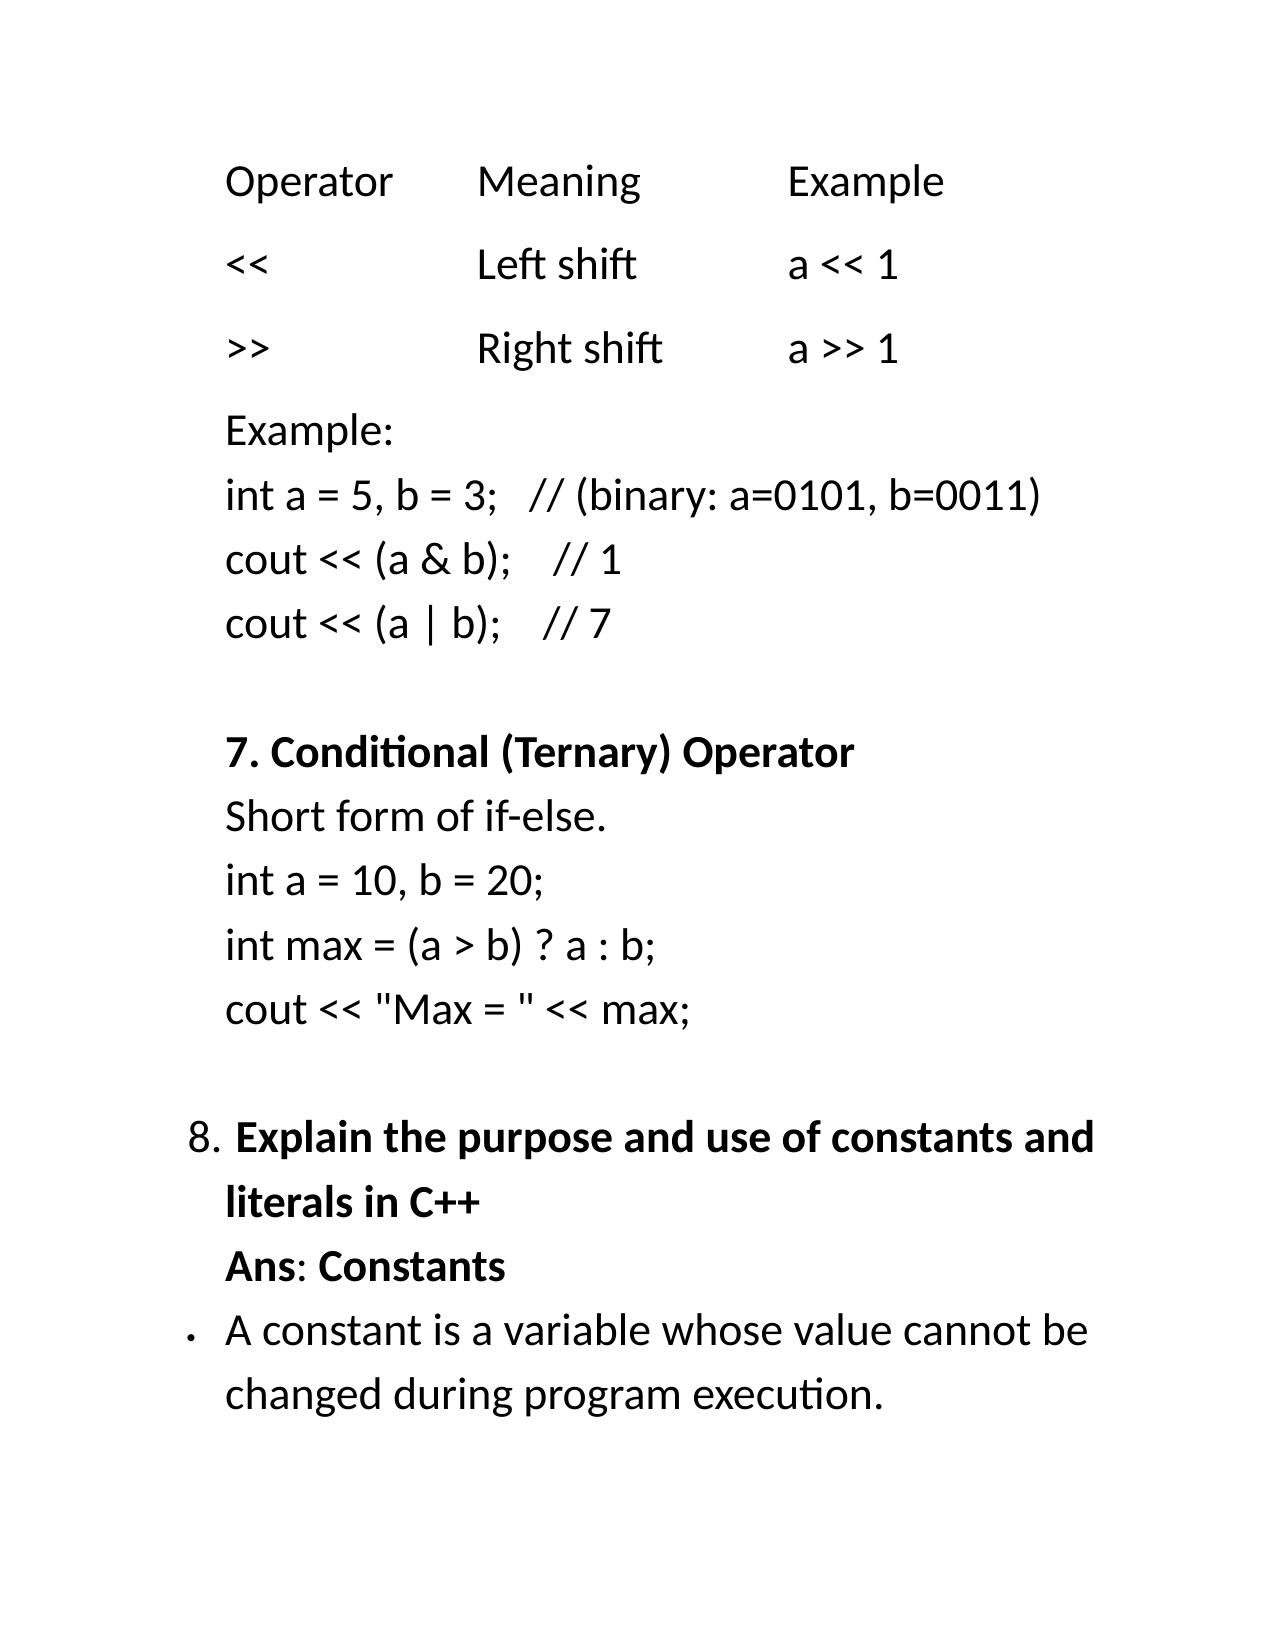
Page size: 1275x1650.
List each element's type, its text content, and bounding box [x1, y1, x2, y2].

table_cell >> [149, 318, 400, 401]
list cout << (a & b); // 1 [225, 530, 1125, 586]
table_header Operator [149, 150, 400, 234]
list int max = (a > b) ? a : b; [225, 915, 1125, 971]
list Ans: Constants [225, 1237, 1125, 1293]
list int a = 10, b = 20; [225, 851, 1125, 907]
table_header Meaning [400, 150, 711, 234]
table_cell << [149, 234, 400, 317]
table_header Example [711, 150, 994, 234]
list A constant is a variable whose value cannot be changed during program execution. [187, 1301, 1125, 1421]
list Short form of if-else. [225, 787, 1125, 843]
list Explain the purpose and use of constants and literals in C++ [187, 1108, 1125, 1228]
list int a = 5, b = 3; // (binary: a=0101, b=0011) [225, 466, 1125, 521]
table_cell Left shift [400, 234, 711, 317]
table_cell Right shift [400, 318, 711, 401]
list 7. Conditional (Ternary) Operator [225, 723, 1125, 778]
table_cell a >> 1 [711, 318, 994, 401]
list cout << "Max = " << max; [225, 980, 1125, 1036]
table_cell a << 1 [711, 234, 994, 317]
list cout << (a | b); // 7 [225, 594, 1125, 650]
list Example: [225, 401, 1125, 457]
